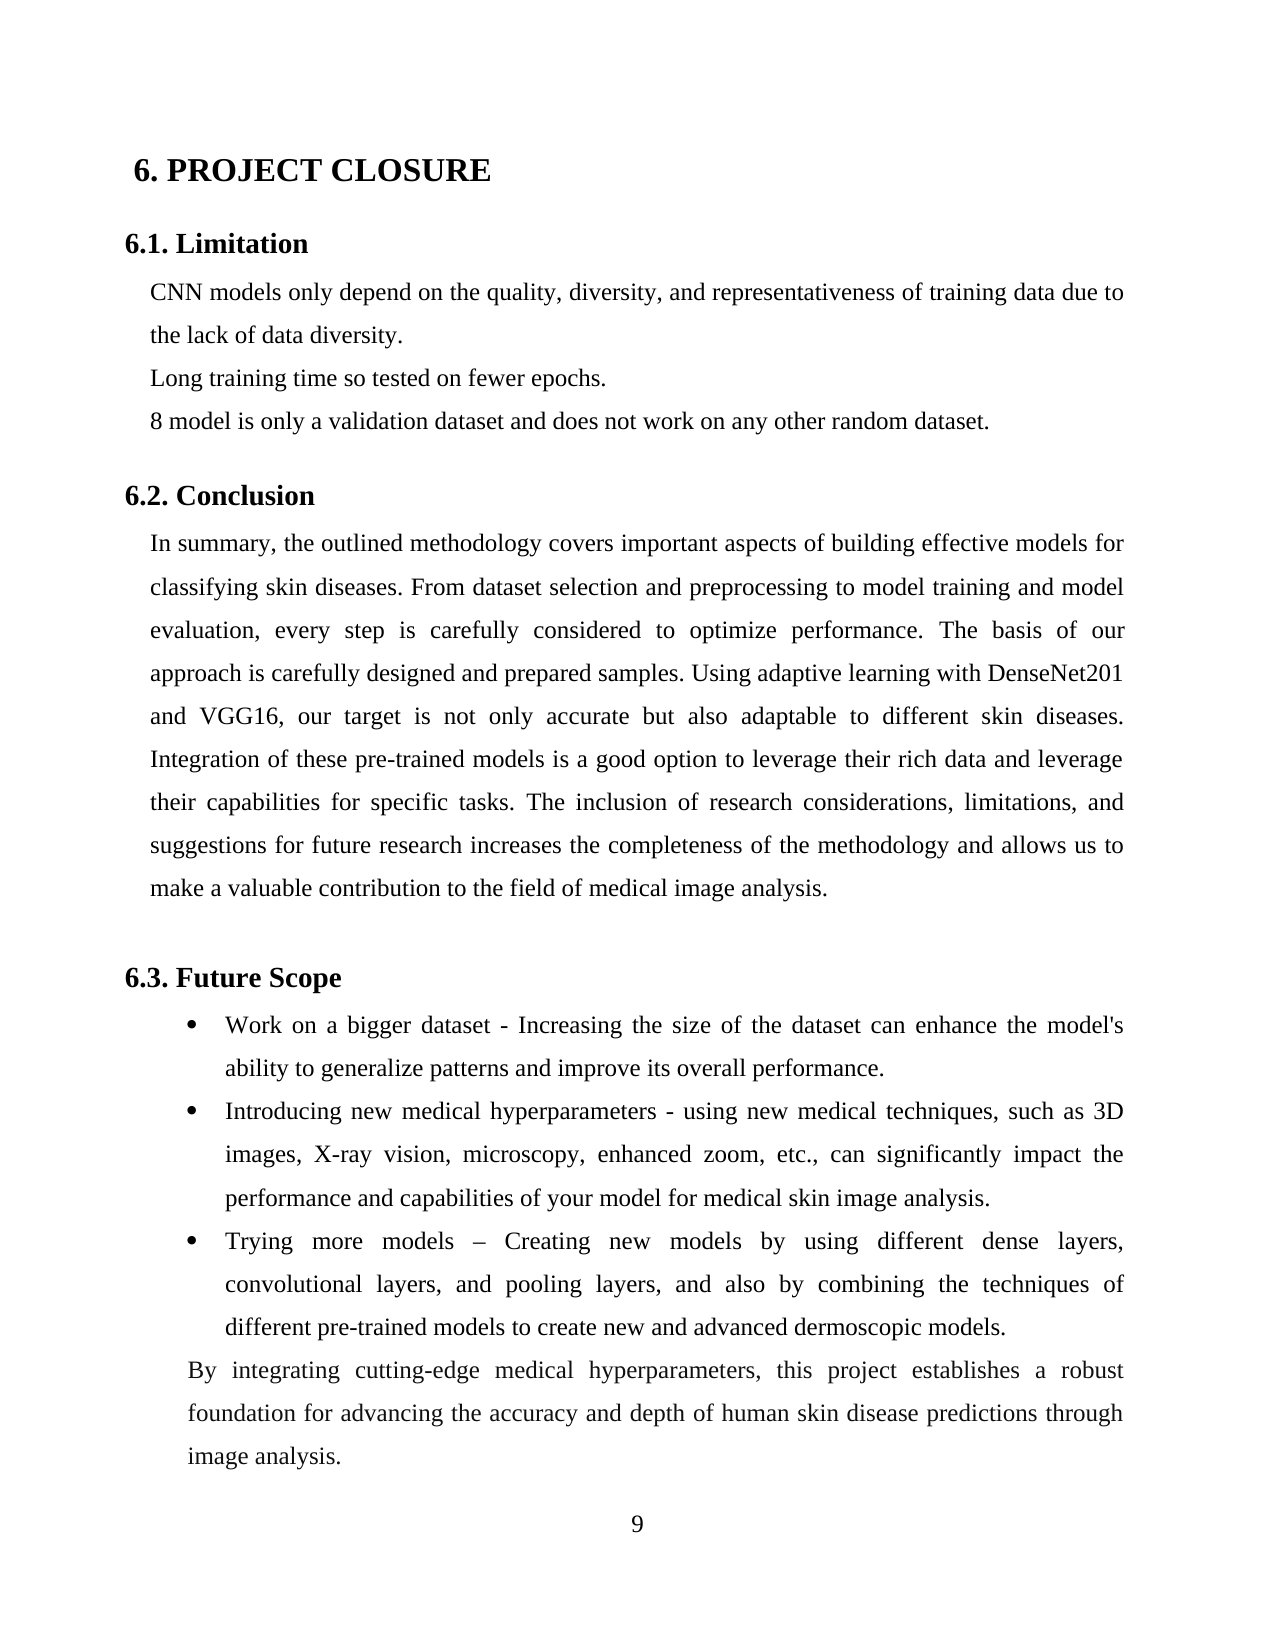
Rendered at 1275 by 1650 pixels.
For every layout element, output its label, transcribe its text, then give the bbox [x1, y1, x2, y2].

text Conclusion [150, 478, 1125, 512]
text CNN models only depend on the quality, diversity, and representativeness of training data due to the lack of data diversity. [150, 277, 1125, 349]
text Limitation [150, 227, 1125, 260]
text Future Scope [150, 960, 1125, 993]
text In summary, the outlined methodology covers important aspects of building effective models for classifying skin diseases. From dataset selection and preprocessing to model training and model evaluation, every step is carefully considered to optimize performance. The basis of our approach is carefully designed and prepared samples. Using adaptive learning with DenseNet201 and VGG16, our target is not only accurate but also adaptable to different skin diseases. Integration of these pre-trained models is a good option to leverage their rich data and leverage their capabilities for specific tasks. The inclusion of research considerations, limitations, and suggestions for future research increases the completeness of the methodology and allows us to make a valuable contribution to the field of medical image analysis. [150, 528, 1125, 902]
text Long training time so tested on fewer epochs. [150, 363, 1125, 392]
list Introducing new medical hyperparameters - using new medical techniques, such as 3D images, X-ray vision, microscopy, enhanced zoom, etc., can significantly impact the performance and capabilities of your model for medical skin image analysis. [187, 1096, 1125, 1211]
text By integrating cutting-edge medical hyperparameters, this project establishes a robust foundation for advancing the accuracy and depth of human skin disease predictions through image analysis. [187, 1355, 1125, 1470]
text Project Closure [150, 150, 1125, 188]
list Work on a bigger dataset - Increasing the size of the dataset can enhance the model's ability to generalize patterns and improve its overall performance. [187, 1010, 1125, 1082]
list Trying more models – Creating new models by using different dense layers, convolutional layers, and pooling layers, and also by combining the techniques of different pre-trained models to create new and advanced dermoscopic models. [187, 1226, 1125, 1341]
text 8 model is only a validation dataset and does not work on any other random dataset. [150, 406, 1125, 435]
